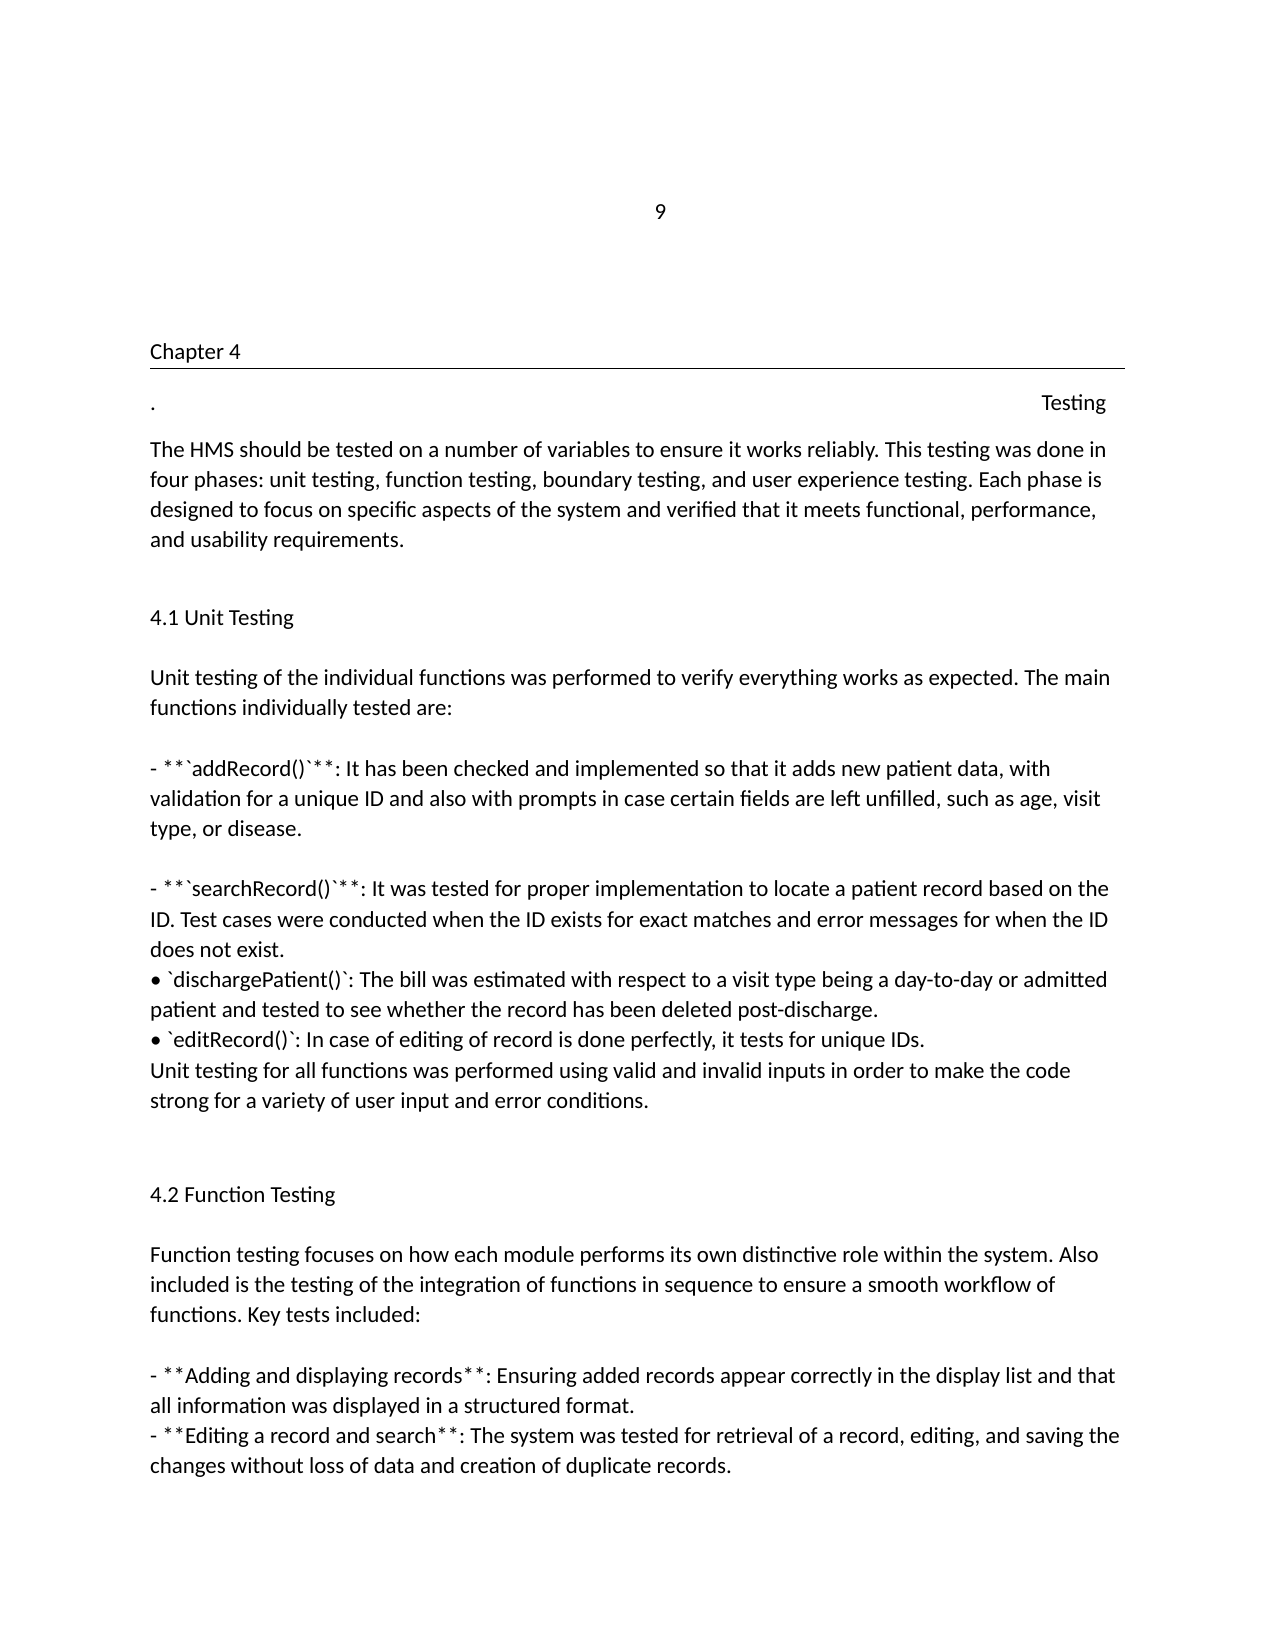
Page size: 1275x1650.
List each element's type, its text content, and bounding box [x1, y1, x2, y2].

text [150, 1180, 1125, 1479]
text Chapter 4 [150, 337, 1125, 368]
text . Testing [150, 388, 1125, 416]
text 9 [150, 197, 1125, 225]
text 4.1 Unit Testing Unit testing of the individual functions was performed to verify everything works as expected. The main functions individually tested are: - **`addRecord()`**: It has been checked and implemented so that it adds new patient data, with validation for a unique ID and also with prompts in case certain fields are left unfilled, such as age, visit type, or disease. - **`searchRecord()`**: It was tested for proper implementation to locate a patient record based on the ID. Test cases were conducted when the ID exists for exact matches and error messages for when the ID does not exist. • `dischargePatient()`: The bill was estimated with respect to a visit type being a day-to-day or admitted patient and tested to see whether the record has been deleted post-discharge. • `editRecord()`: In case of editing of record is done perfectly, it tests for unique IDs. Unit testing for all functions was performed using valid and invalid inputs in order to make the code strong for a variety of user input and error conditions. [150, 572, 1125, 1114]
text The HMS should be tested on a number of variables to ensure it works reliably. This testing was done in four phases: unit testing, function testing, boundary testing, and user experience testing. Each phase is designed to focus on specific aspects of the system and verified that it meets functional, performance, and usability requirements. [150, 435, 1125, 553]
